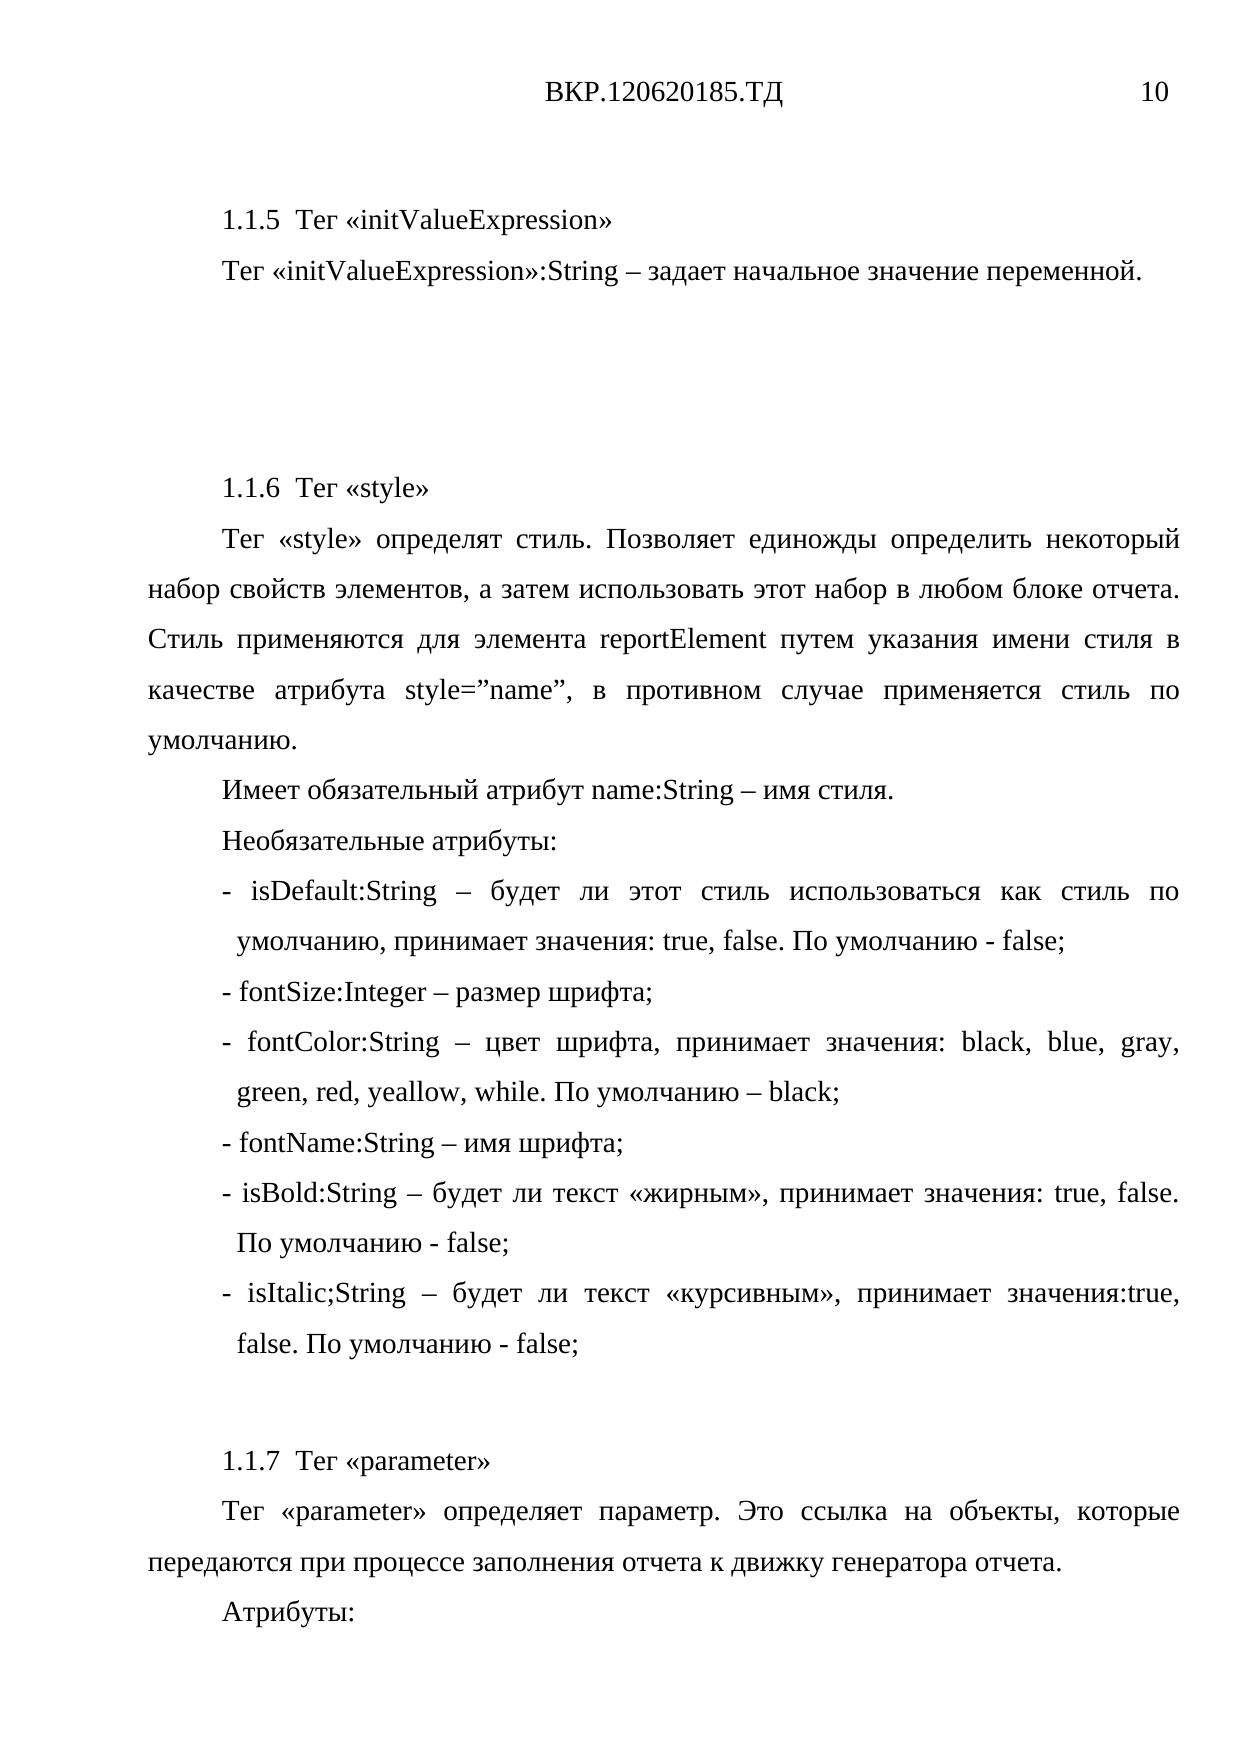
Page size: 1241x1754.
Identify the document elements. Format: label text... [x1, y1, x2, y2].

text Атрибуты: [148, 1594, 1181, 1628]
text Тег «style» определят стиль. Позволяет единожды определить некоторый набор свойств элементов, а затем использовать этот набор в любом блоке отчета. Стиль применяются для элемента reportElement путем указания имени стиля в качестве атрибута style=”name”, в противном случае применяется стиль по умолчанию. [148, 521, 1181, 756]
text - isDefault:String – будет ли этот стиль использоваться как стиль по умолчанию, принимает значения: true, false. По умолчанию - false; [222, 873, 1181, 957]
text Тег «initValueExpression»:String – задает начальное значение переменной. [148, 253, 1181, 286]
text Необязательные атрибуты: [148, 823, 1181, 856]
text - fontSize:Integer – размер шрифта; [222, 974, 1181, 1007]
text Тег «parameter» определяет параметр. Это ссылка на объекты, которые передаются при процессе заполнения отчета к движку генератора отчета. [148, 1493, 1181, 1577]
text - fontName:String – имя шрифта; [222, 1125, 1181, 1158]
text - isBold:String – будет ли текст «жирным», принимает значения: true, false. По умолчанию - false; [222, 1175, 1181, 1259]
text Тег «style» [222, 471, 1181, 504]
text Имеет обязательный атрибут name:String – имя стиля. [148, 772, 1181, 806]
text - isItalic;String – будет ли текст «курсивным», принимает значения:true, false. По умолчанию - false; [222, 1276, 1181, 1359]
text - fontColor:String – цвет шрифта, принимает значения: black, blue, gray, green, red, yeallow, while. По умолчанию – black; [222, 1024, 1181, 1108]
text Тег «parameter» [222, 1443, 1181, 1477]
text Тег «initValueExpression» [222, 202, 1181, 236]
